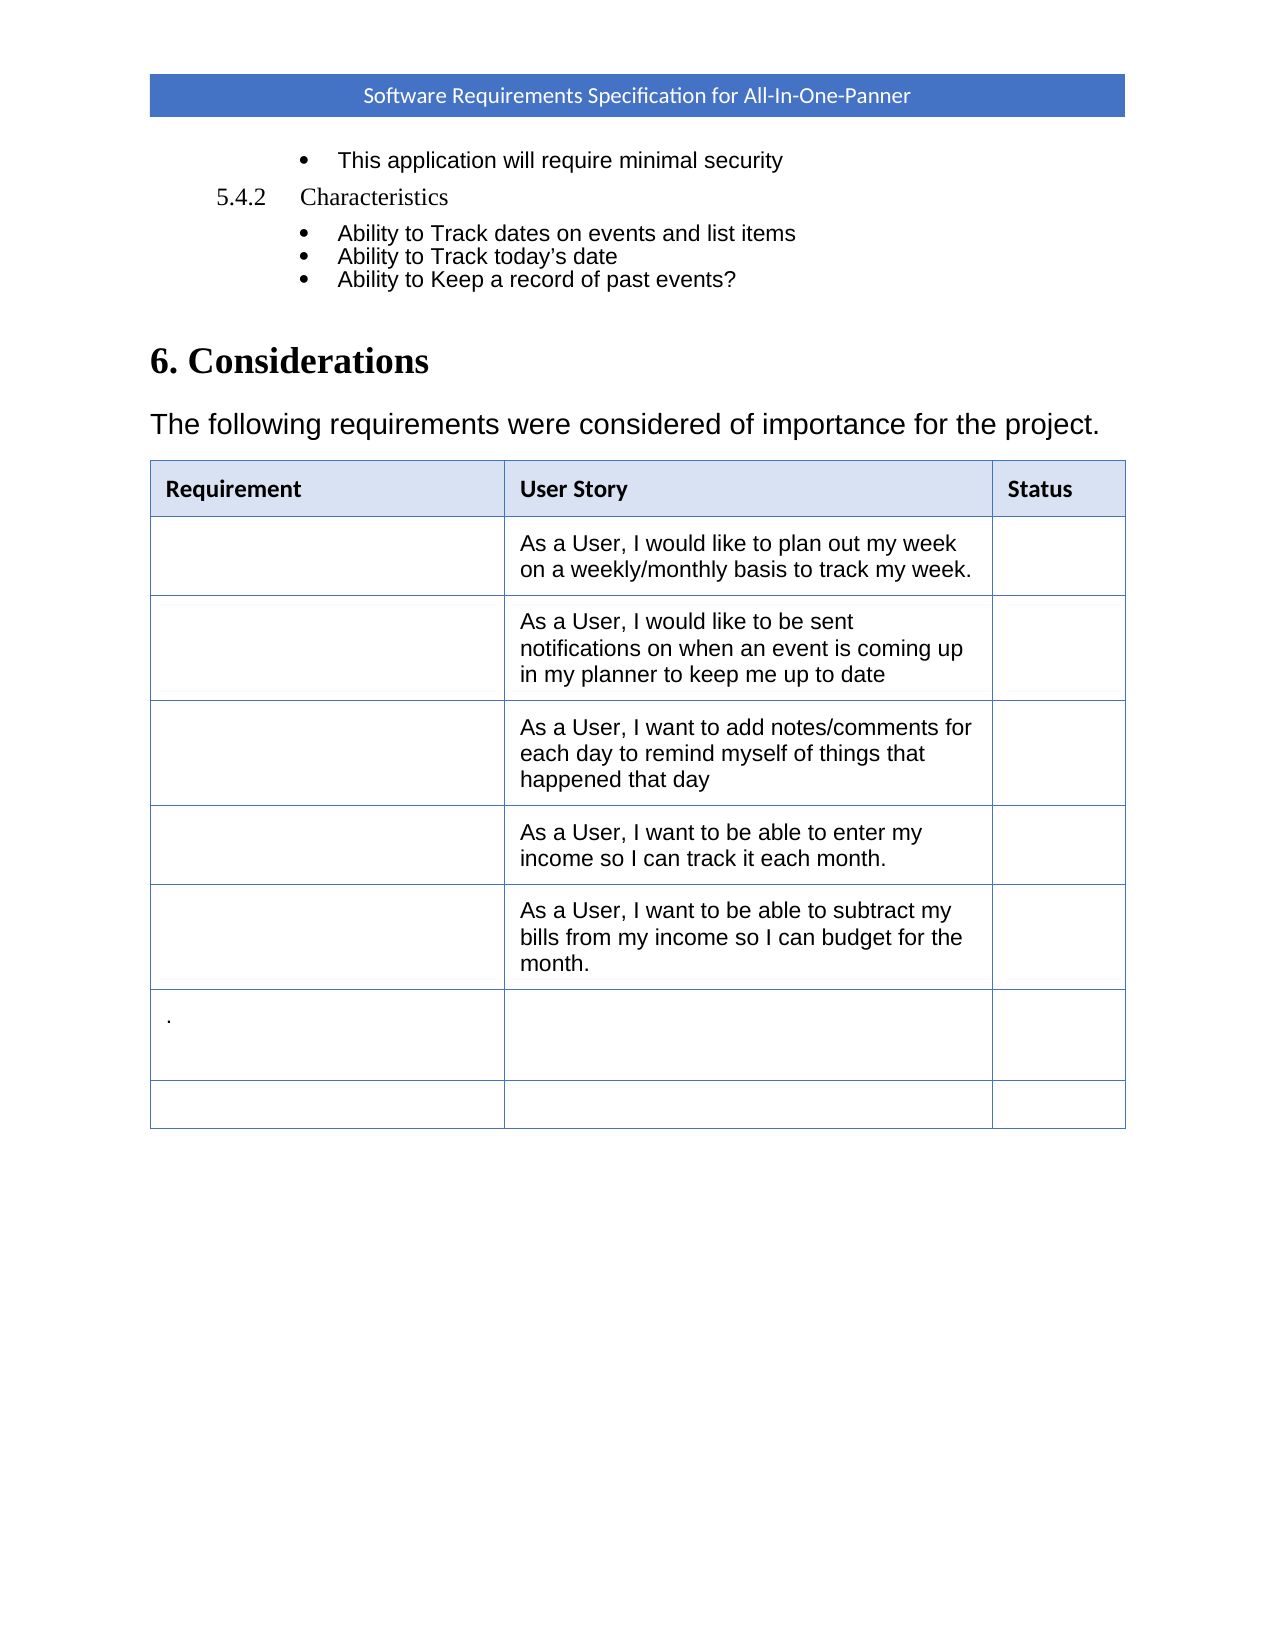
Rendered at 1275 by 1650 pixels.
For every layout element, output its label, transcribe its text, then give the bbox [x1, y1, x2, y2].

table_cell [993, 885, 1125, 989]
table_cell [151, 1081, 504, 1128]
table_header Status [993, 461, 1125, 516]
table_cell [505, 1081, 992, 1128]
list Ability to Track today’s date [300, 246, 1125, 269]
table_cell [151, 806, 504, 884]
table_cell [151, 701, 504, 805]
table_cell [993, 806, 1125, 884]
table_cell [505, 990, 992, 1080]
table_cell As a User, I want to add notes/comments for each day to remind myself of things that happened that day [505, 701, 992, 805]
text 5.4.2 Characteristics [216, 185, 1125, 210]
table_cell [151, 517, 504, 595]
table_cell As a User, I would like to plan out my week on a weekly/monthly basis to track my week. [505, 517, 992, 595]
table_header User Story [505, 461, 992, 516]
list Ability to Track dates on events and list items [300, 223, 1125, 246]
table_cell [151, 885, 504, 989]
table_cell [993, 517, 1125, 595]
table_cell [993, 596, 1125, 700]
table_cell [993, 990, 1125, 1080]
list This application will require minimal security [300, 150, 1125, 173]
table_header Requirement [151, 461, 504, 516]
list Considerations [150, 338, 1125, 382]
table_cell [993, 701, 1125, 805]
table_cell . [151, 990, 504, 1080]
table_cell As a User, I would like to be sent notifications on when an event is coming up in my planner to keep me up to date [505, 596, 992, 700]
table_cell As a User, I want to be able to enter my income so I can track it each month. [505, 806, 992, 884]
table_cell [993, 1081, 1125, 1128]
list Ability to Keep a record of past events? [300, 269, 1125, 292]
table_cell As a User, I want to be able to subtract my bills from my income so I can budget for the month. [505, 885, 992, 989]
text The following requirements were considered of importance for the project. [150, 407, 1125, 440]
table_cell [151, 596, 504, 700]
